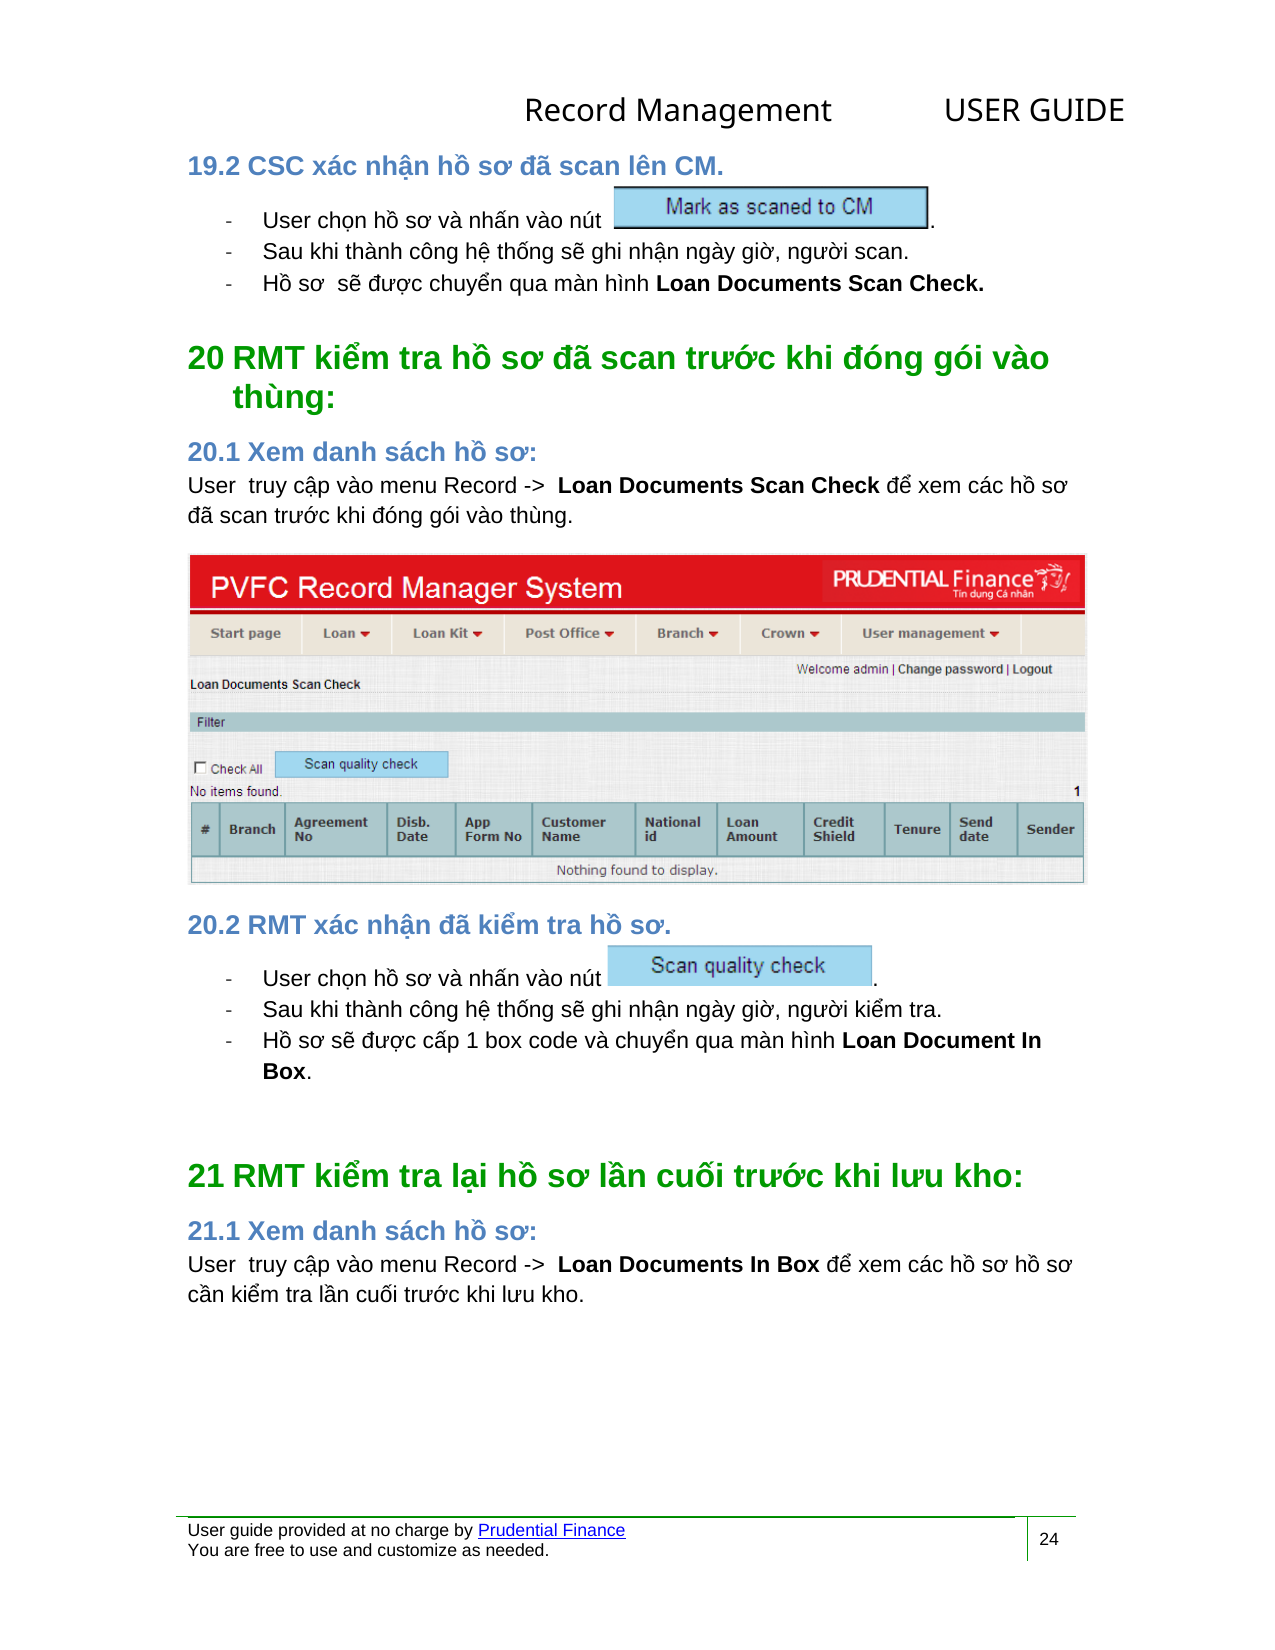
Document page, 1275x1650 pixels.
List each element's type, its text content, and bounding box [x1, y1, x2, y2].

picture [613, 186, 930, 229]
text User truy cập vào menu Record -> Loan Documents In Box để xem các hồ sơ hồ sơ cần kiểm tra lần cuối trước khi lưu kho. [187, 1251, 1087, 1308]
subtitle CSC xác nhận hồ sơ đã scan lên CM. [187, 150, 1087, 181]
text User truy cập vào menu Record -> Loan Documents Scan Check để xem các hồ sơ đã scan trước khi đóng gói vào thùng. [187, 472, 1087, 528]
list Hồ sơ sẽ được chuyển qua màn hình Loan Documents Scan Check. [225, 269, 1087, 297]
subtitle Xem danh sách hồ sơ: [187, 1215, 1087, 1246]
picture [607, 945, 873, 986]
list Sau khi thành công hệ thống sẽ ghi nhận ngày giờ, người scan. [225, 238, 1087, 265]
picture [187, 553, 1088, 885]
subtitle RMT xác nhận đã kiểm tra hồ sơ. [187, 909, 1087, 940]
list Sau khi thành công hệ thống sẽ ghi nhận ngày giờ, người kiểm tra. [225, 996, 1087, 1023]
subtitle RMT kiểm tra lại hồ sơ lần cuối trước khi lưu kho: [187, 1156, 1087, 1194]
list Hồ sơ sẽ được cấp 1 box code và chuyển qua màn hình Loan Document In Box. [225, 1027, 1087, 1084]
subtitle RMT kiểm tra hồ sơ đã scan trước khi đóng gói vào thùng: [187, 338, 1087, 415]
subtitle Xem danh sách hồ sơ: [187, 436, 1087, 467]
